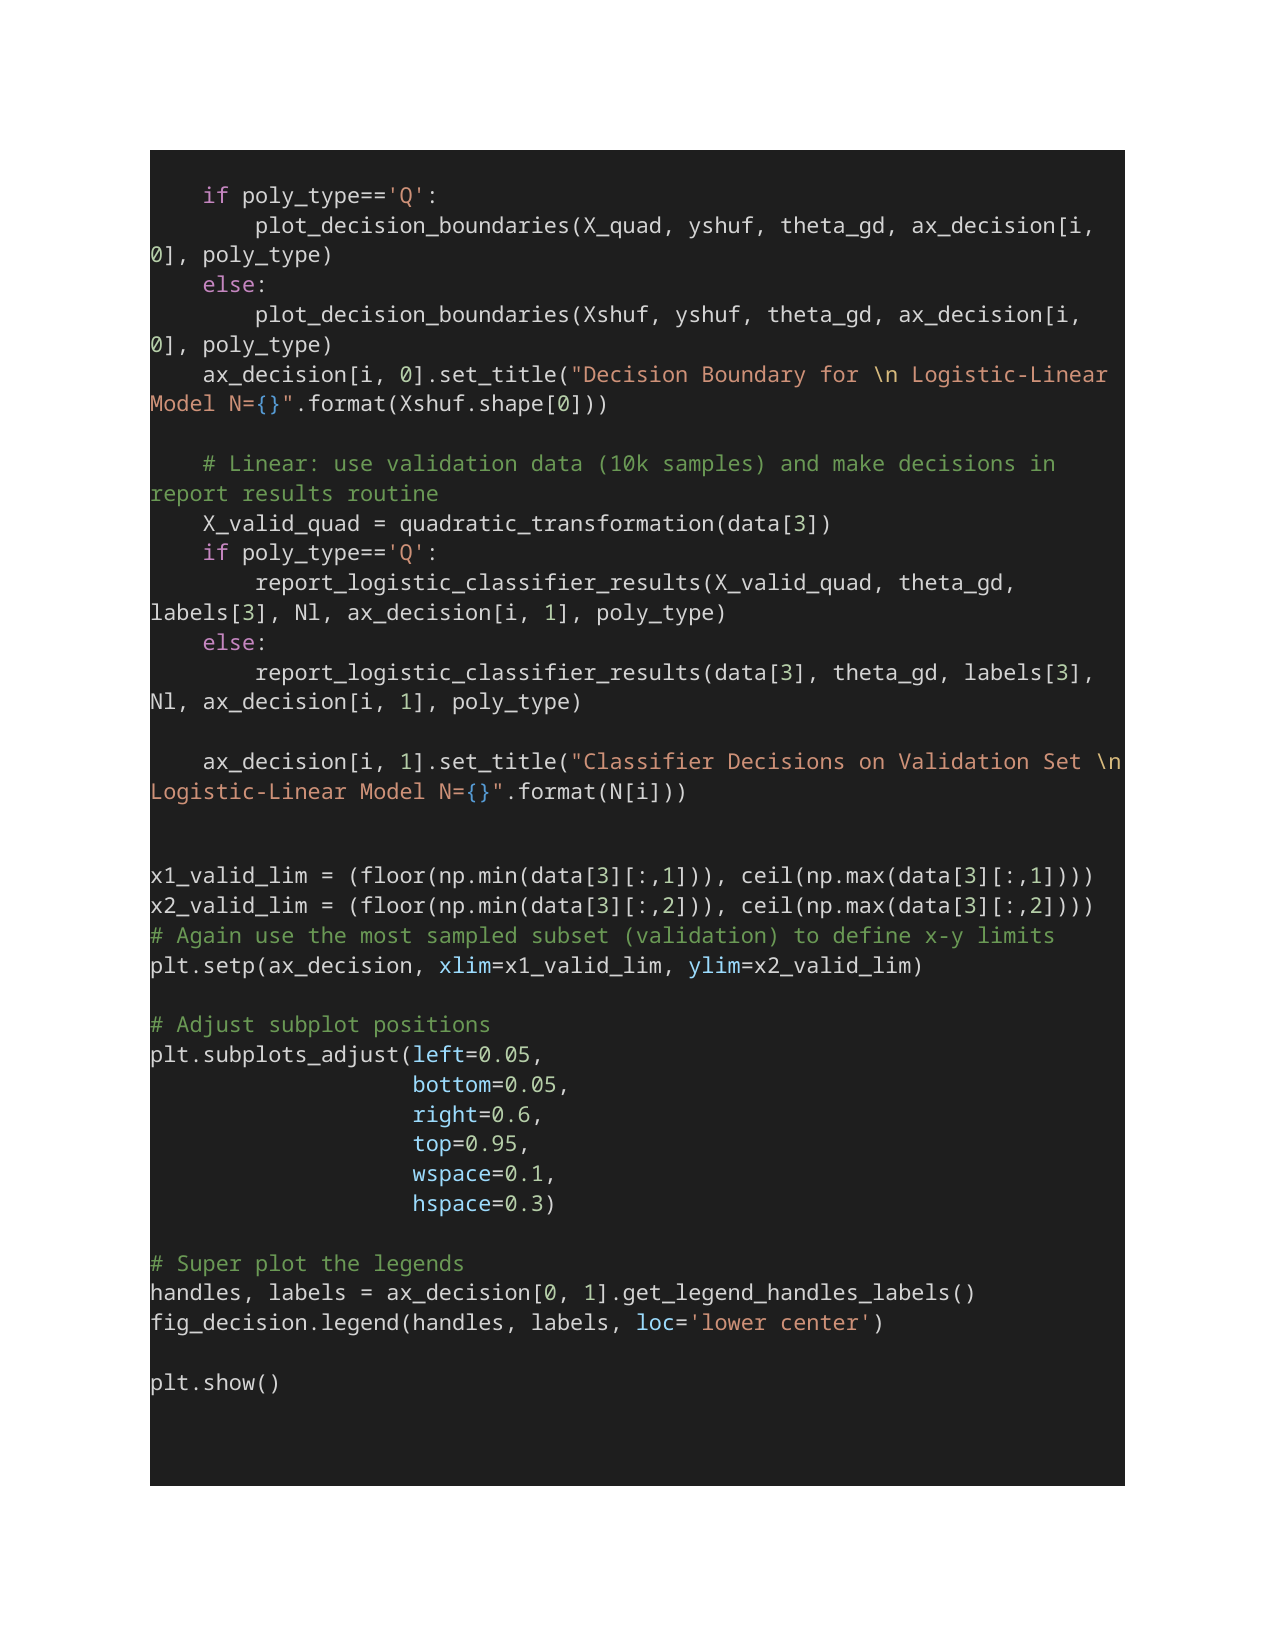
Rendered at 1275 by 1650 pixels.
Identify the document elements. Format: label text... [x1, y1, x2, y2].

text top=0.95, [150, 1128, 1125, 1158]
text if poly_type=='Q': [150, 180, 1125, 209]
text handles, labels = ax_decision[0, 1].get_legend_handles_labels() [150, 1277, 1125, 1307]
text plt.subplots_adjust(left=0.05, [150, 1039, 1125, 1069]
text X_valid_quad = quadratic_transformation(data[3]) [150, 507, 1125, 537]
text x1_valid_lim = (floor(np.min(data[3][:,1])), ceil(np.max(data[3][:,1]))) [150, 860, 1125, 890]
text # Adjust subplot positions [150, 1009, 1125, 1039]
text if poly_type=='Q': [150, 537, 1125, 567]
text report_logistic_classifier_results(data[3], theta_gd, labels[3], Nl, ax_decision[i, 1], poly_type) [150, 656, 1125, 716]
text report_logistic_classifier_results(X_valid_quad, theta_gd, labels[3], Nl, ax_decision[i, 1], poly_type) [150, 567, 1125, 627]
text plot_decision_boundaries(Xshuf, yshuf, theta_gd, ax_decision[i, 0], poly_type) [150, 299, 1125, 358]
text ax_decision[i, 0].set_title("Decision Boundary for \n Logistic-Linear Model N={}".format(Xshuf.shape[0])) [150, 358, 1125, 418]
text else: [150, 269, 1125, 299]
text plot_decision_boundaries(X_quad, yshuf, theta_gd, ax_decision[i, 0], poly_type) [150, 209, 1125, 269]
text x2_valid_lim = (floor(np.min(data[3][:,2])), ceil(np.max(data[3][:,2]))) [150, 890, 1125, 920]
text # Again use the most sampled subset (validation) to define x-y limits [150, 920, 1125, 949]
text hspace=0.3) [150, 1188, 1125, 1218]
text else: [150, 627, 1125, 656]
text plt.show() [150, 1367, 1125, 1396]
text bottom=0.05, [150, 1069, 1125, 1098]
text # Linear: use validation data (10k samples) and make decisions in report results routine [150, 448, 1125, 507]
text plt.setp(ax_decision, xlim=x1_valid_lim, ylim=x2_valid_lim) [150, 949, 1125, 979]
text right=0.6, [150, 1098, 1125, 1128]
text # Super plot the legends [150, 1247, 1125, 1277]
text fig_decision.legend(handles, labels, loc='lower center') [150, 1307, 1125, 1337]
text ax_decision[i, 1].set_title("Classifier Decisions on Validation Set \n Logistic-Linear Model N={}".format(N[i])) [150, 746, 1125, 805]
text wspace=0.1, [150, 1158, 1125, 1188]
